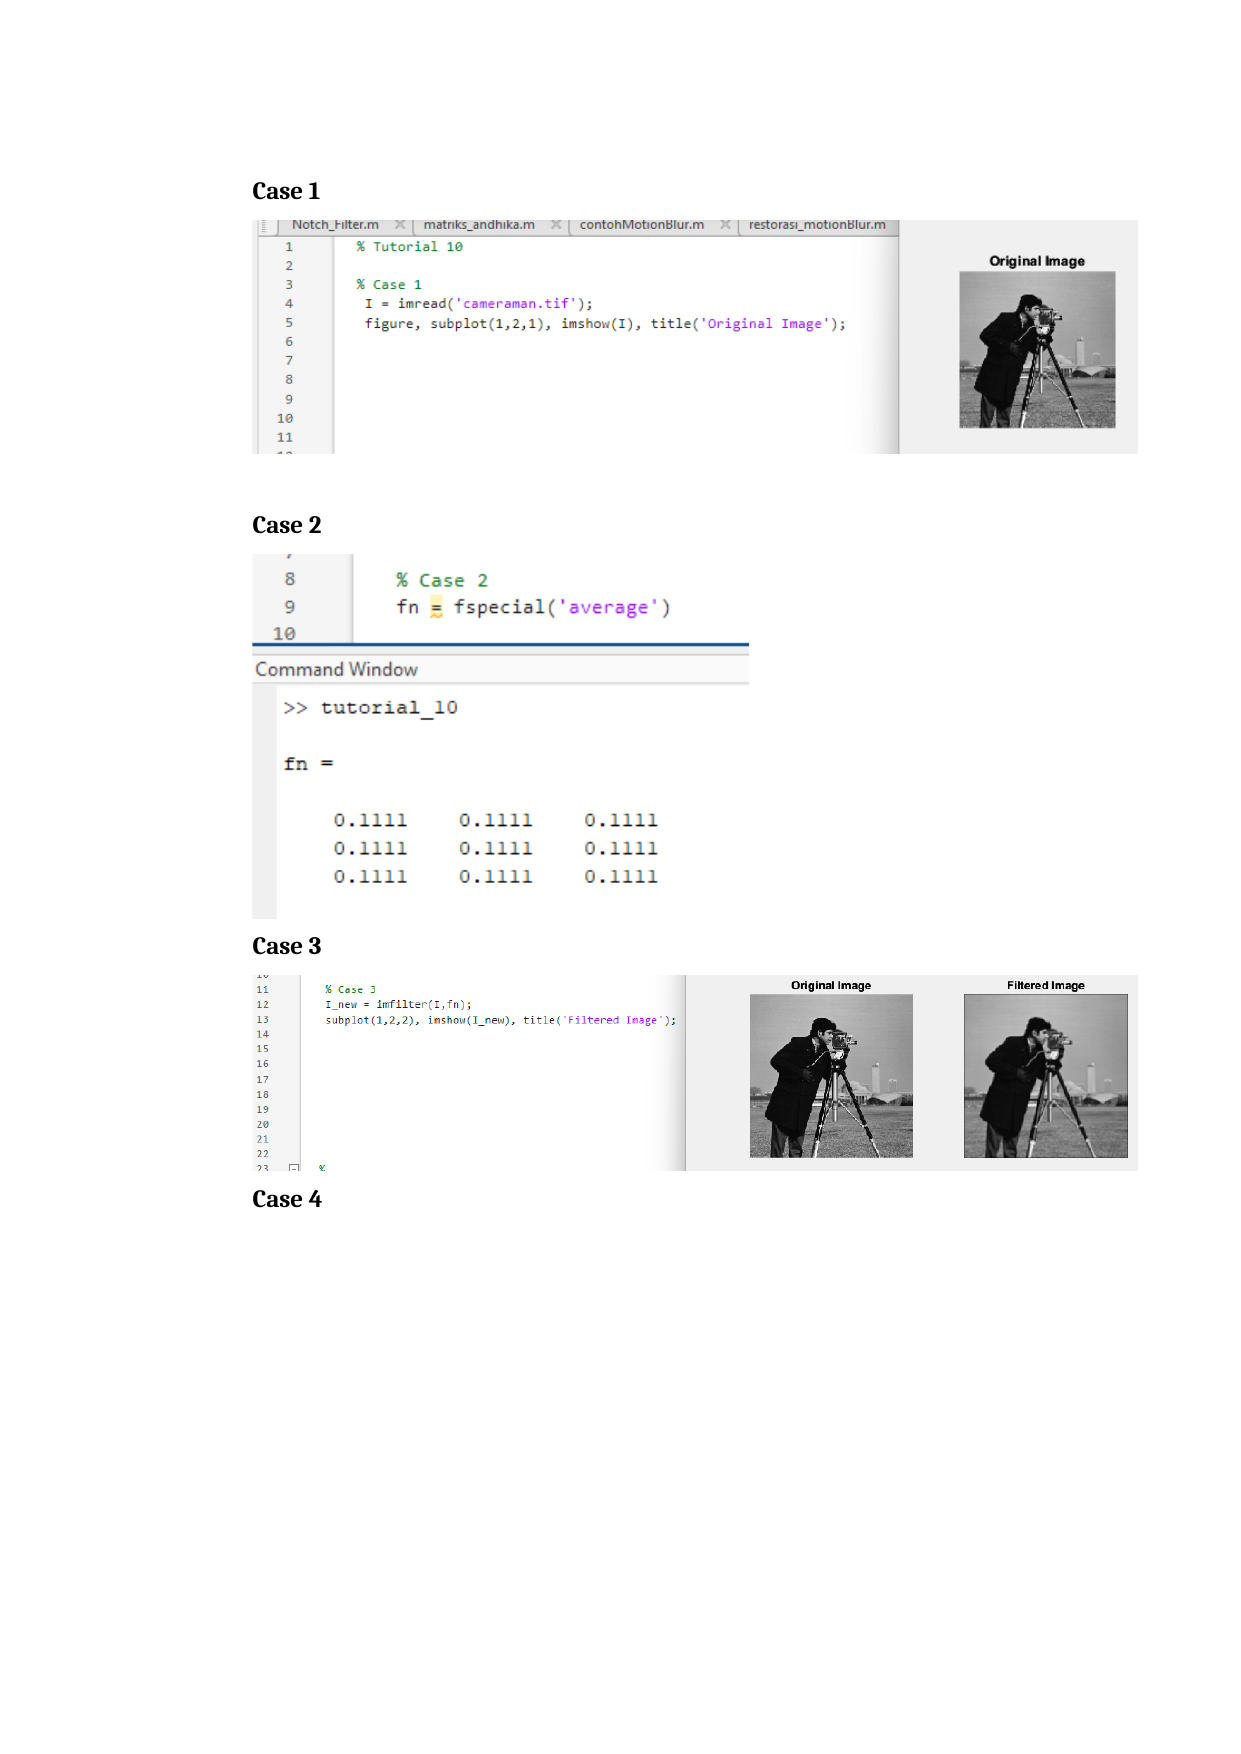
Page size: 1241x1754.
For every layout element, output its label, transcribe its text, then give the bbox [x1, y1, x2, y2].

list Case 3 [252, 932, 1063, 961]
picture [252, 554, 750, 919]
picture [252, 975, 1138, 1171]
list Case 1 [252, 177, 1063, 206]
picture [252, 220, 1138, 454]
list Case 4 [252, 1184, 1063, 1213]
list Case 2 [252, 468, 1063, 540]
